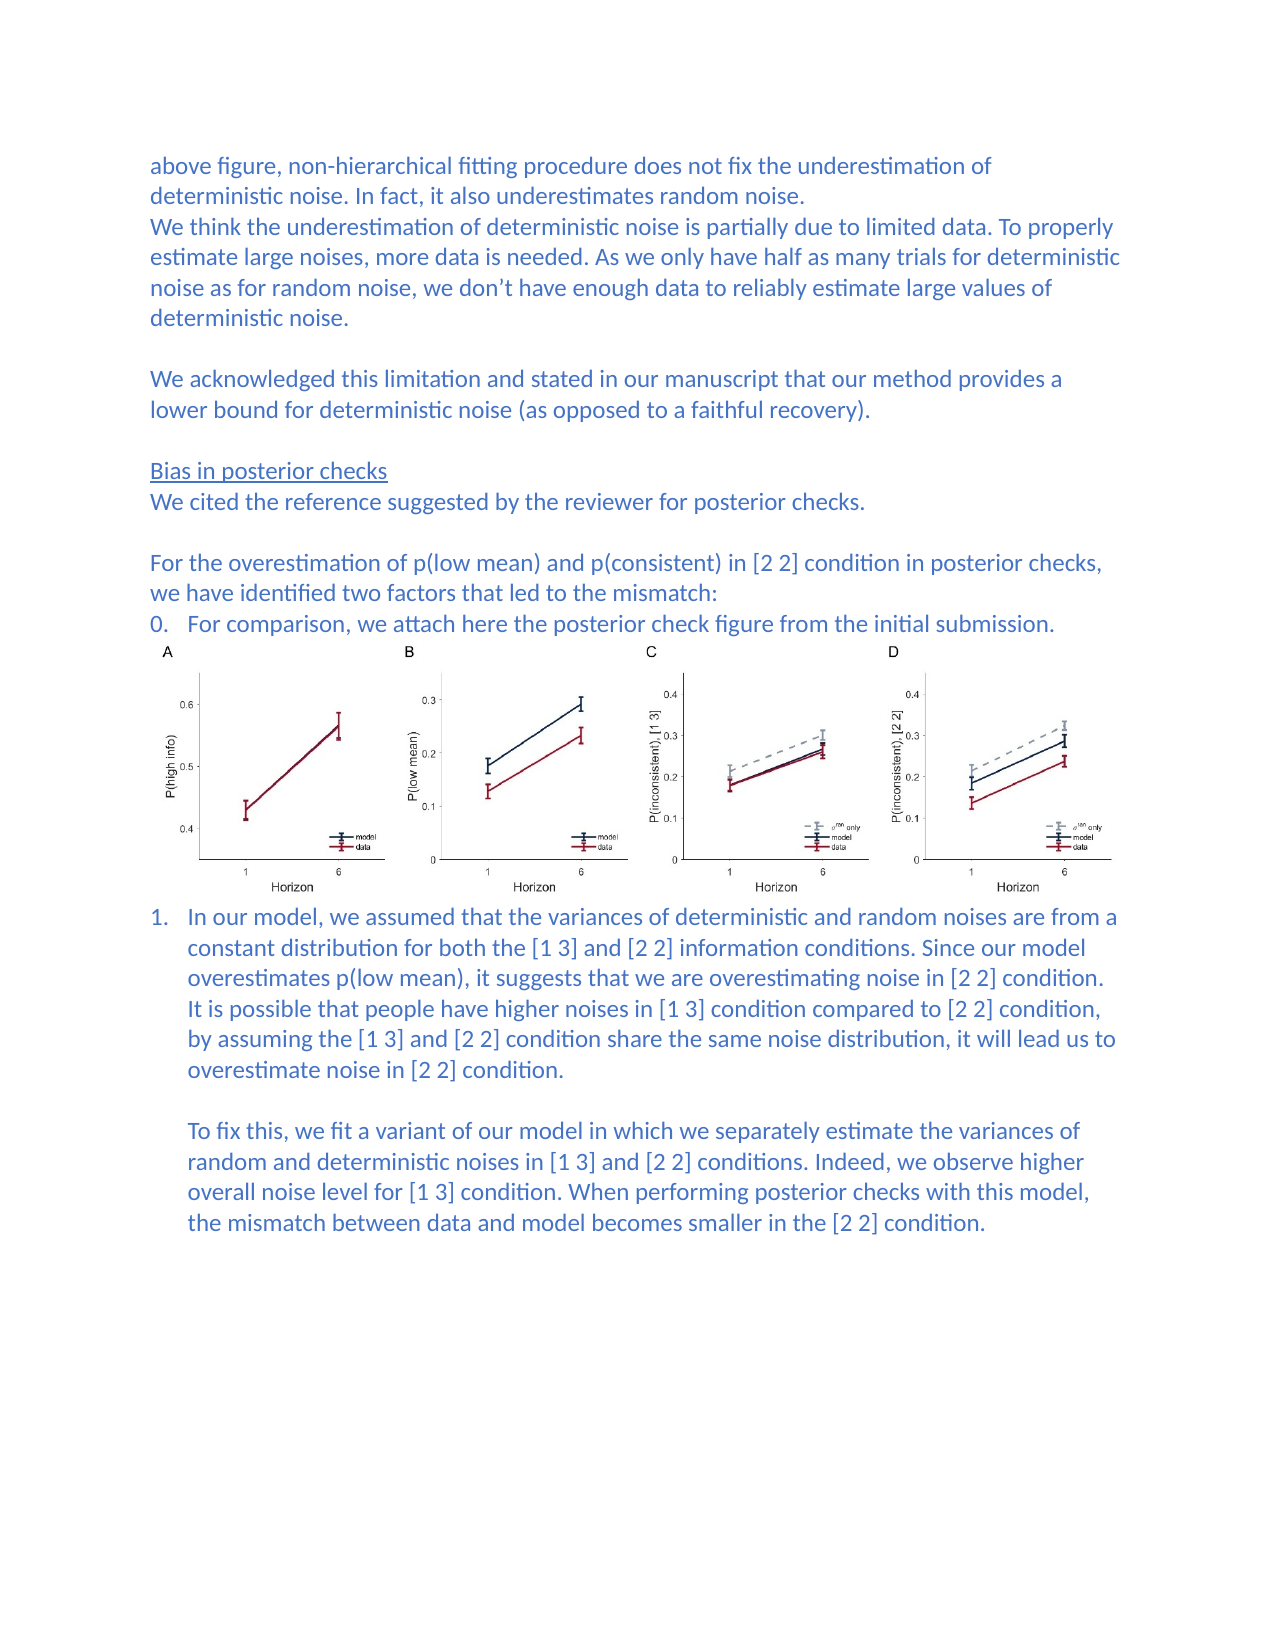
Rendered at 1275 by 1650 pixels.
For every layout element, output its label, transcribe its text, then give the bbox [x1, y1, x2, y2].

list In our model, we assumed that the variances of deterministic and random noises are from a constant distribution for both the [1 3] and [2 2] information conditions. Since our model overestimates p(low mean), it suggests that we are overestimating noise in [2 2] condition. It is possible that people have higher noises in [1 3] condition compared to [2 2] condition, by assuming the [1 3] and [2 2] condition share the same noise distribution, it will lead us to overestimate noise in [2 2] condition. [150, 902, 1125, 1085]
list For comparison, we attach here the posterior check figure from the initial submission. [150, 608, 1125, 638]
text We think the underestimation of deterministic noise is partially due to limited data. To properly estimate large noises, more data is needed. As we only have half as many trials for deterministic noise as for random noise, we don’t have enough data to reliably estimate large values of deterministic noise. [150, 211, 1125, 333]
text We cited the reference suggested by the reviewer for posterior checks. [150, 486, 1125, 516]
text We acknowledged this limitation and stated in our manuscript that our method provides a lower bound for deterministic noise (as opposed to a faithful recovery). [150, 364, 1125, 425]
text For the overestimation of p(low mean) and p(consistent) in [2 2] condition in posterior checks, we have identified two factors that led to the mismatch: [150, 547, 1125, 608]
picture [150, 638, 1124, 902]
text To fix this, we fit a variant of our model in which we separately estimate the variances of random and deterministic noises in [1 3] and [2 2] conditions. Indeed, we observe higher overall noise level for [1 3] condition. When performing posterior checks with this model, the mismatch between data and model becomes smaller in the [2 2] condition. [187, 1115, 1125, 1237]
text Bias in posterior checks [150, 455, 1125, 486]
